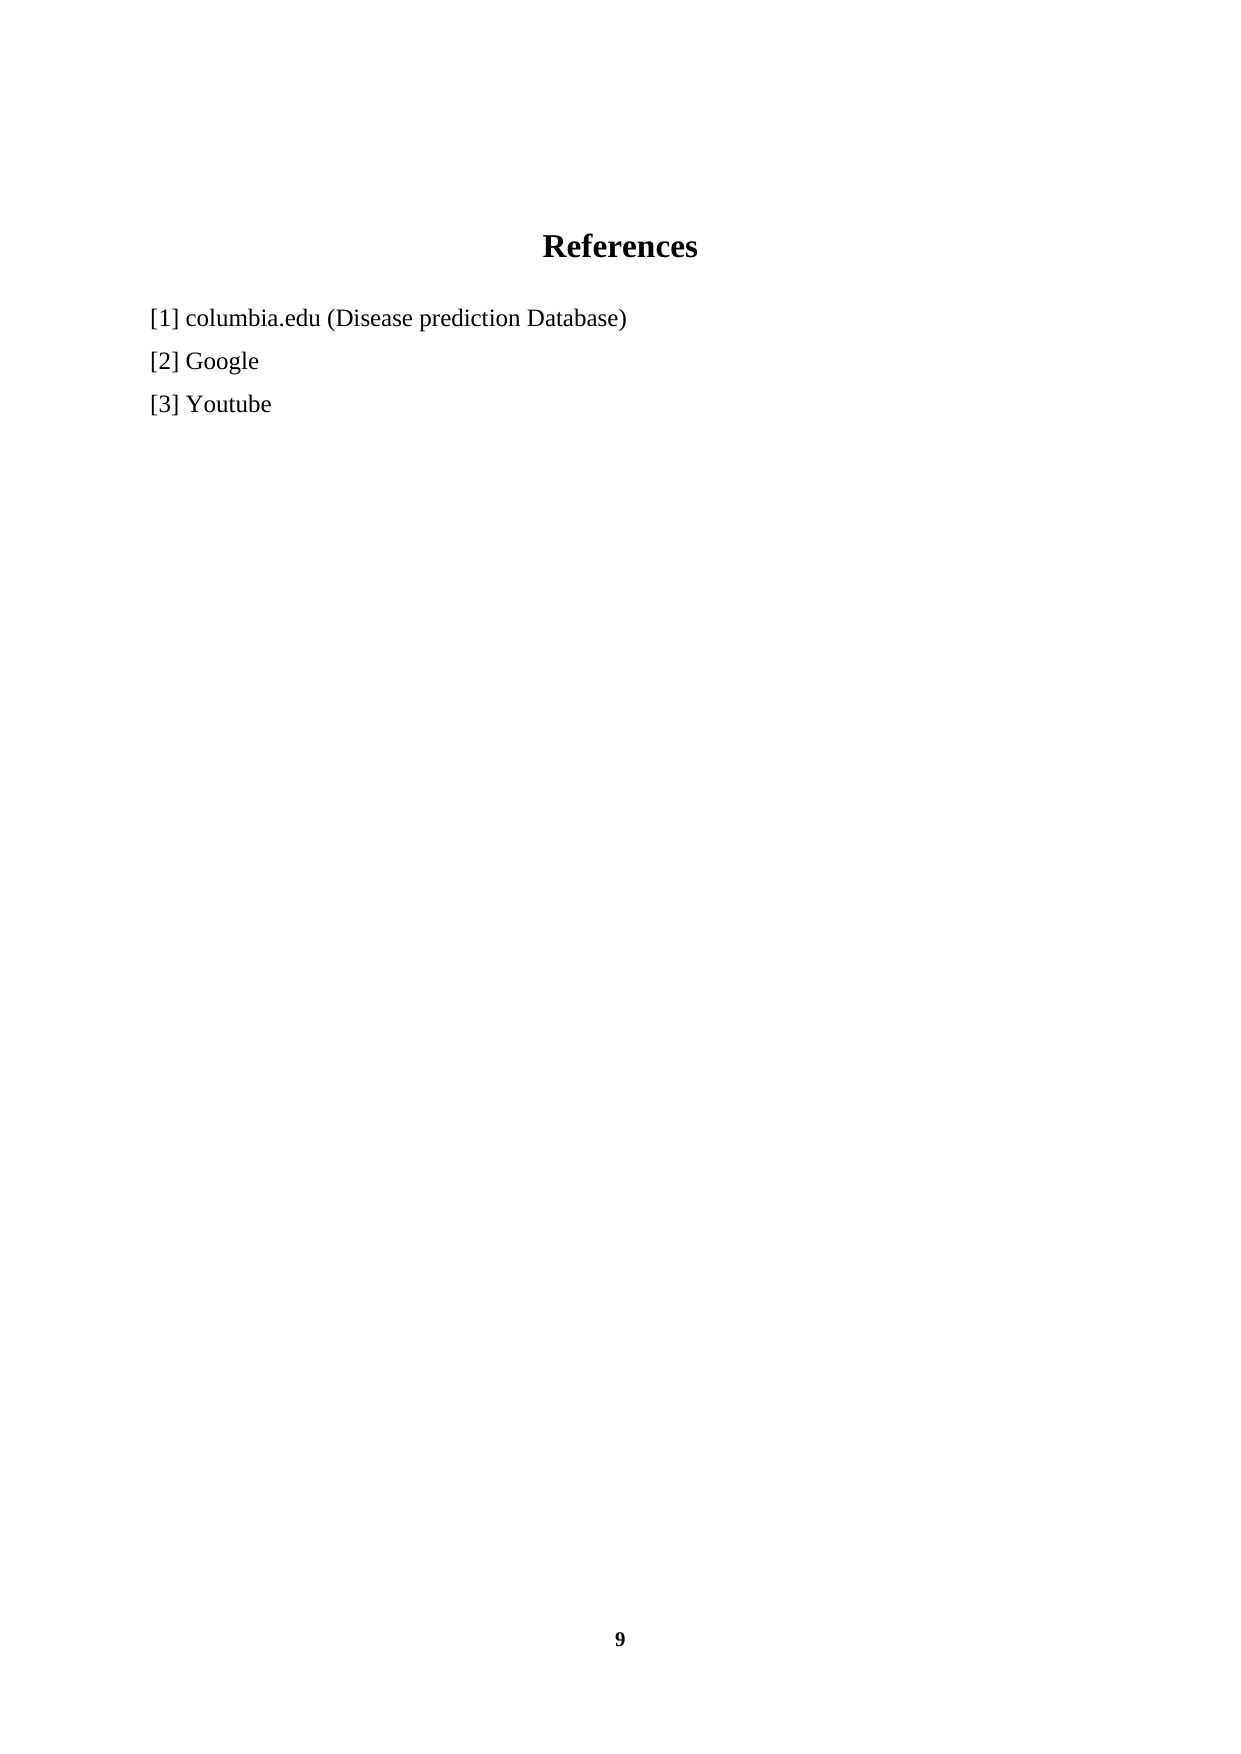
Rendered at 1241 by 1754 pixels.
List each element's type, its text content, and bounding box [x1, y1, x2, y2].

text [3] Youtube [150, 389, 1090, 418]
text [2] Google [150, 346, 1090, 375]
text References [150, 227, 1090, 265]
text [1] columbia.edu (Disease prediction Database) [150, 303, 1090, 332]
